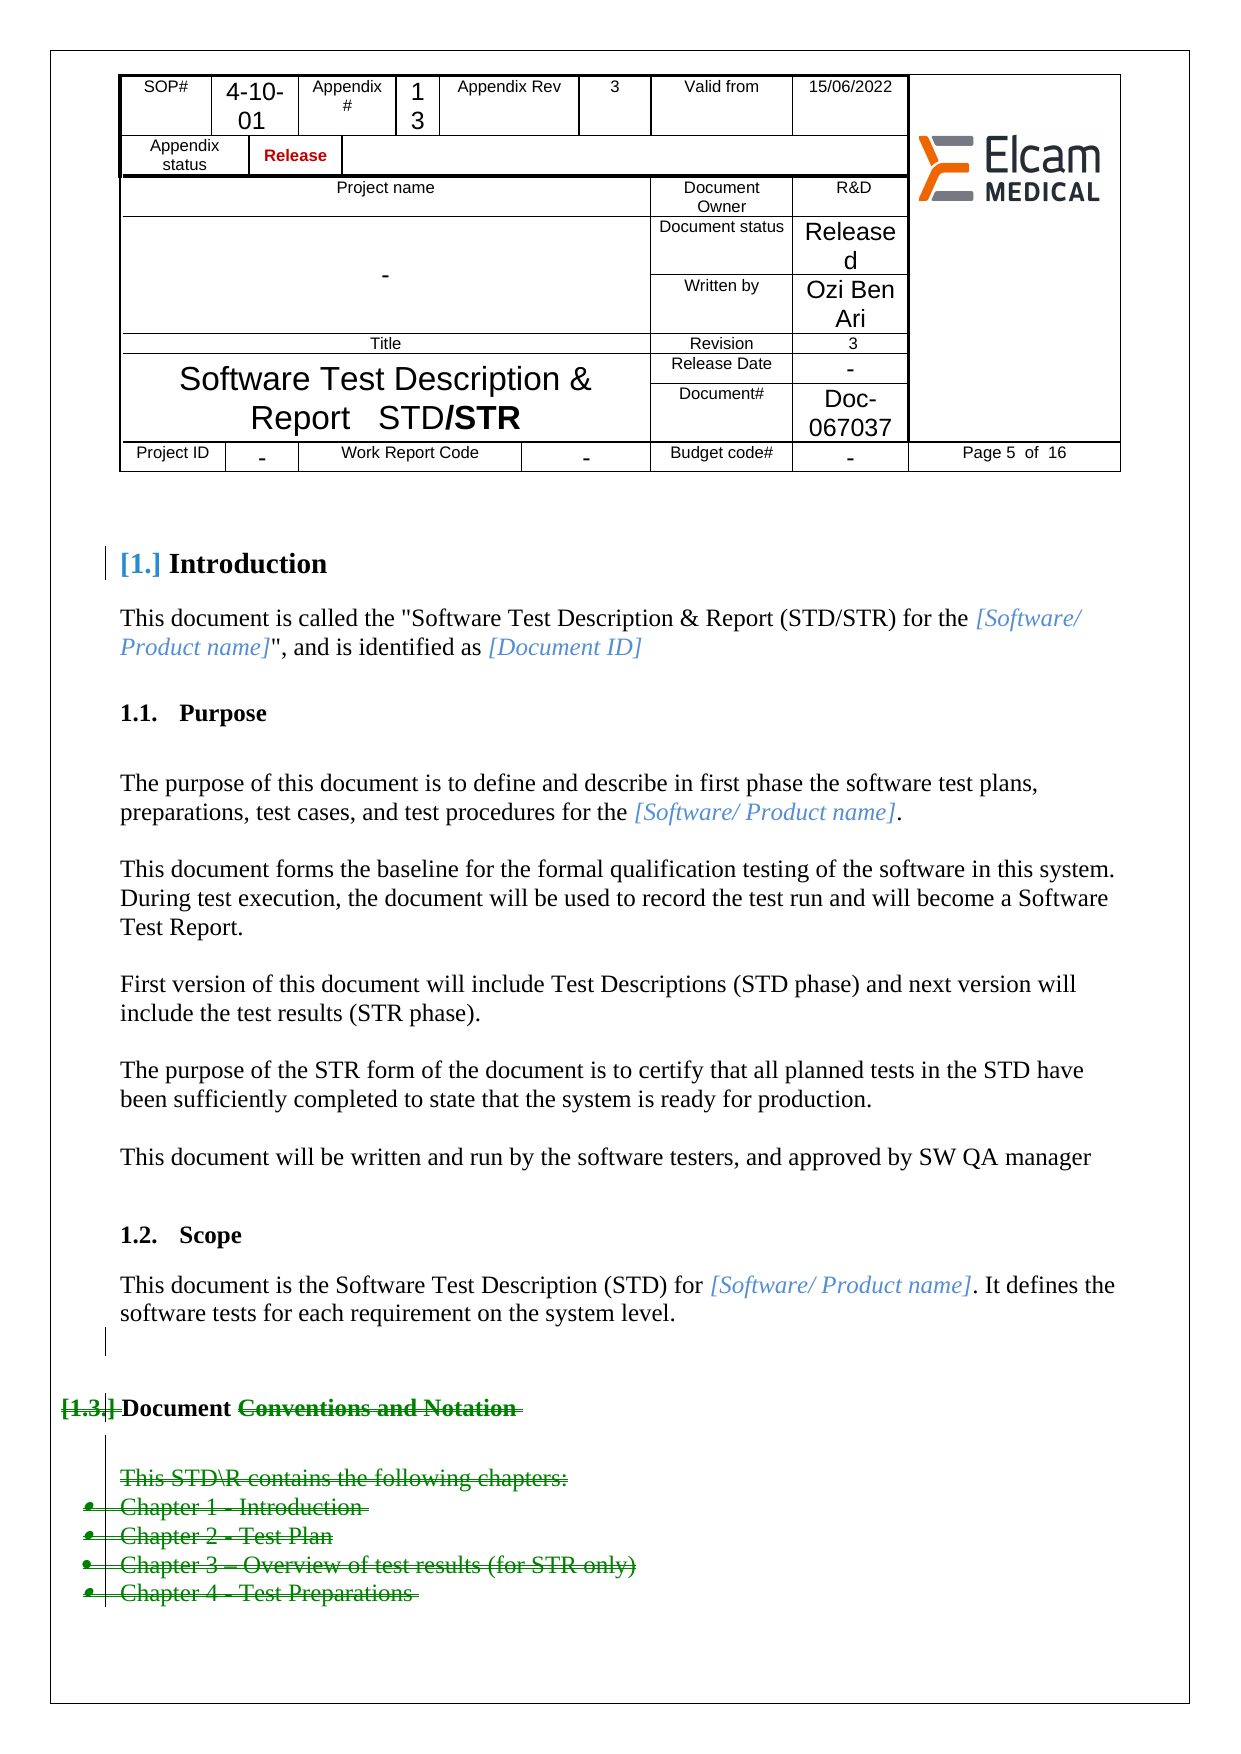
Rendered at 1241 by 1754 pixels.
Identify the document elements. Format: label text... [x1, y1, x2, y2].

text This document will be written and run by the software testers, and approved by SW QA manager [120, 1142, 1120, 1170]
subtitle Introduction [120, 546, 1120, 580]
subtitle Scope [120, 1220, 1120, 1249]
text The purpose of this document is to define and describe in first phase the software test plans, preparations, test cases, and test procedures for the [Software/ Product name]. [120, 768, 1120, 825]
text This document is called the "Software Test Description & Report (STD/STR) for the [Software/ Product name]", and is identified as [Document ID] [120, 603, 1120, 660]
text This document forms the baseline for the formal qualification testing of the software in this system. During test execution, the document will be used to record the test run and will become a Software Test Report. [120, 854, 1120, 940]
text This document is the Software Test Description (STD) for [Software/ Product name]. It defines the software tests for each requirement on the system level. [120, 1270, 1120, 1327]
text The purpose of the STR form of the document is to certify that all planned tests in the STD have been sufficiently completed to state that the system is ready for production. [120, 1055, 1120, 1113]
picture [918, 130, 1105, 209]
subtitle Purpose [120, 698, 1120, 755]
text First version of this document will include Test Descriptions (STD phase) and next version will include the test results (STR phase). [120, 969, 1120, 1027]
